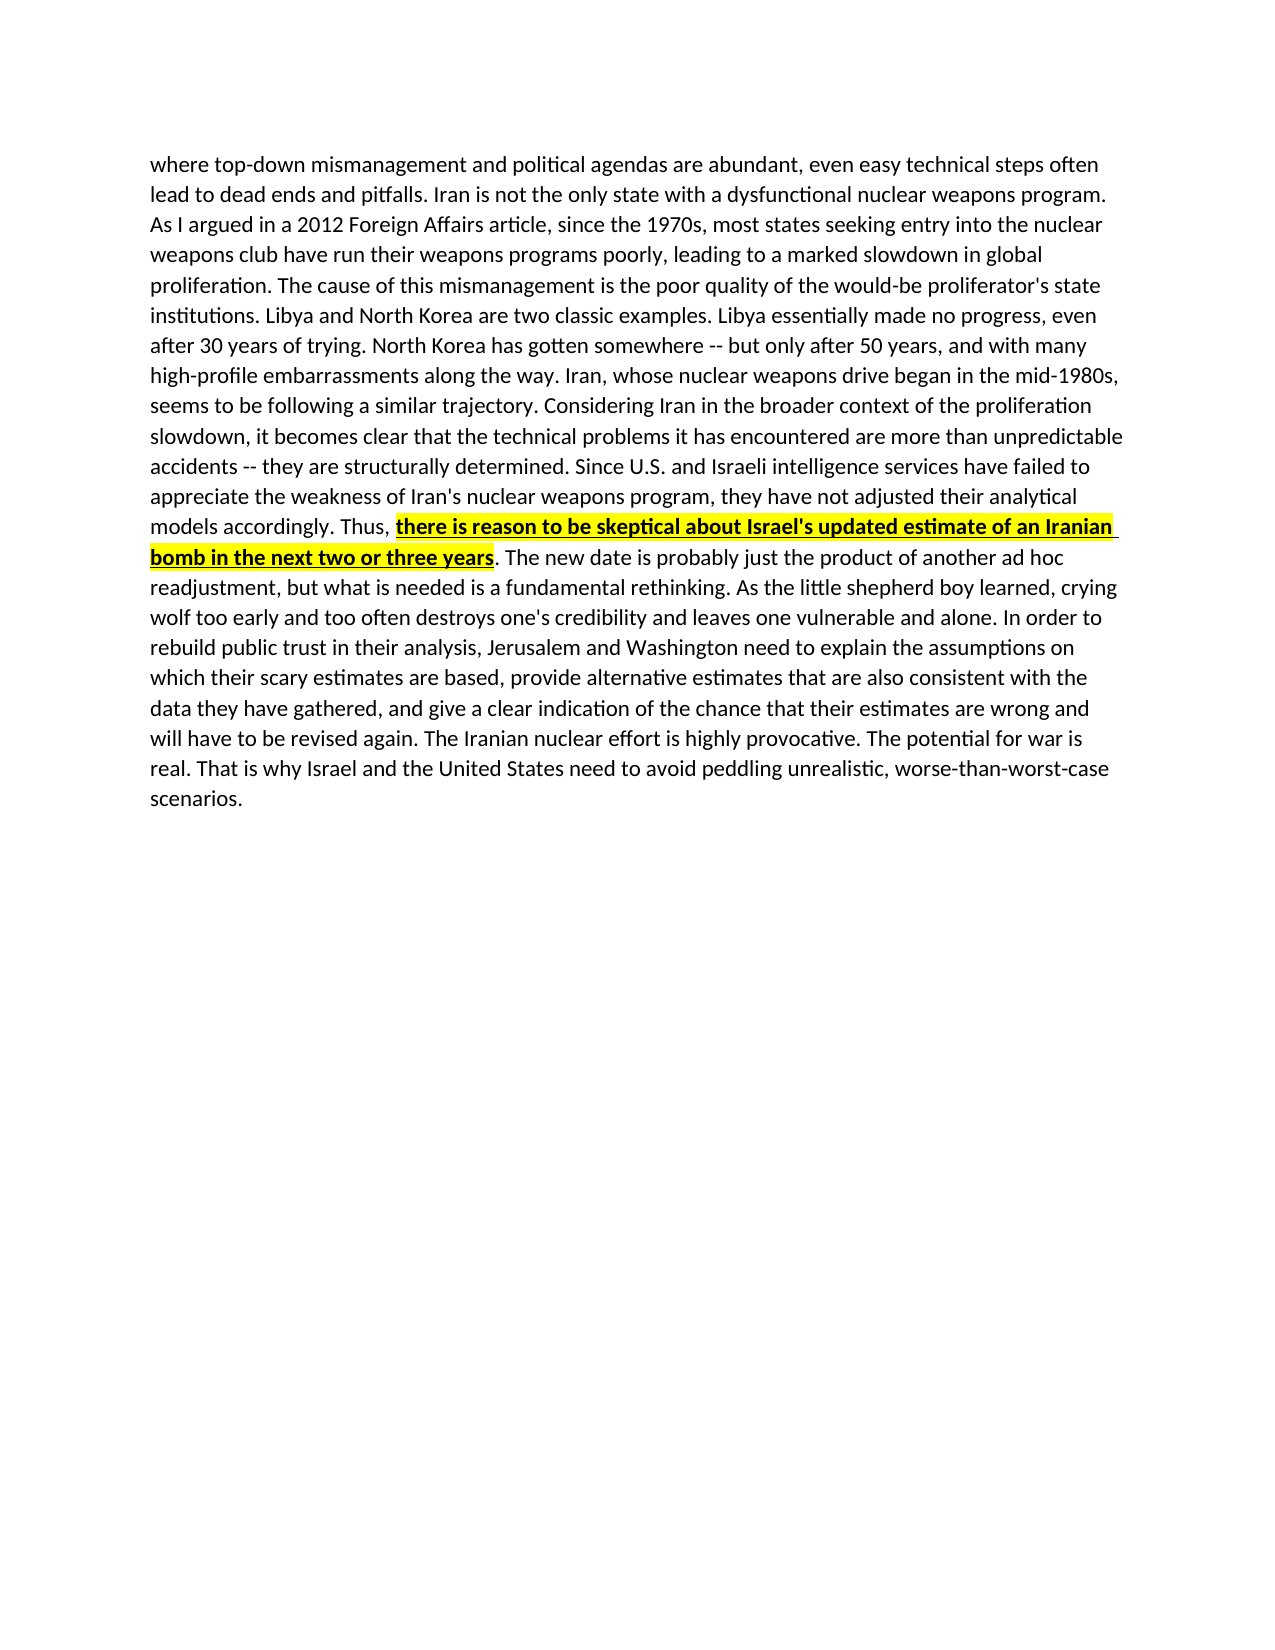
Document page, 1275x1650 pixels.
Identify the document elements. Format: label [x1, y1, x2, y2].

text [150, 150, 1125, 812]
